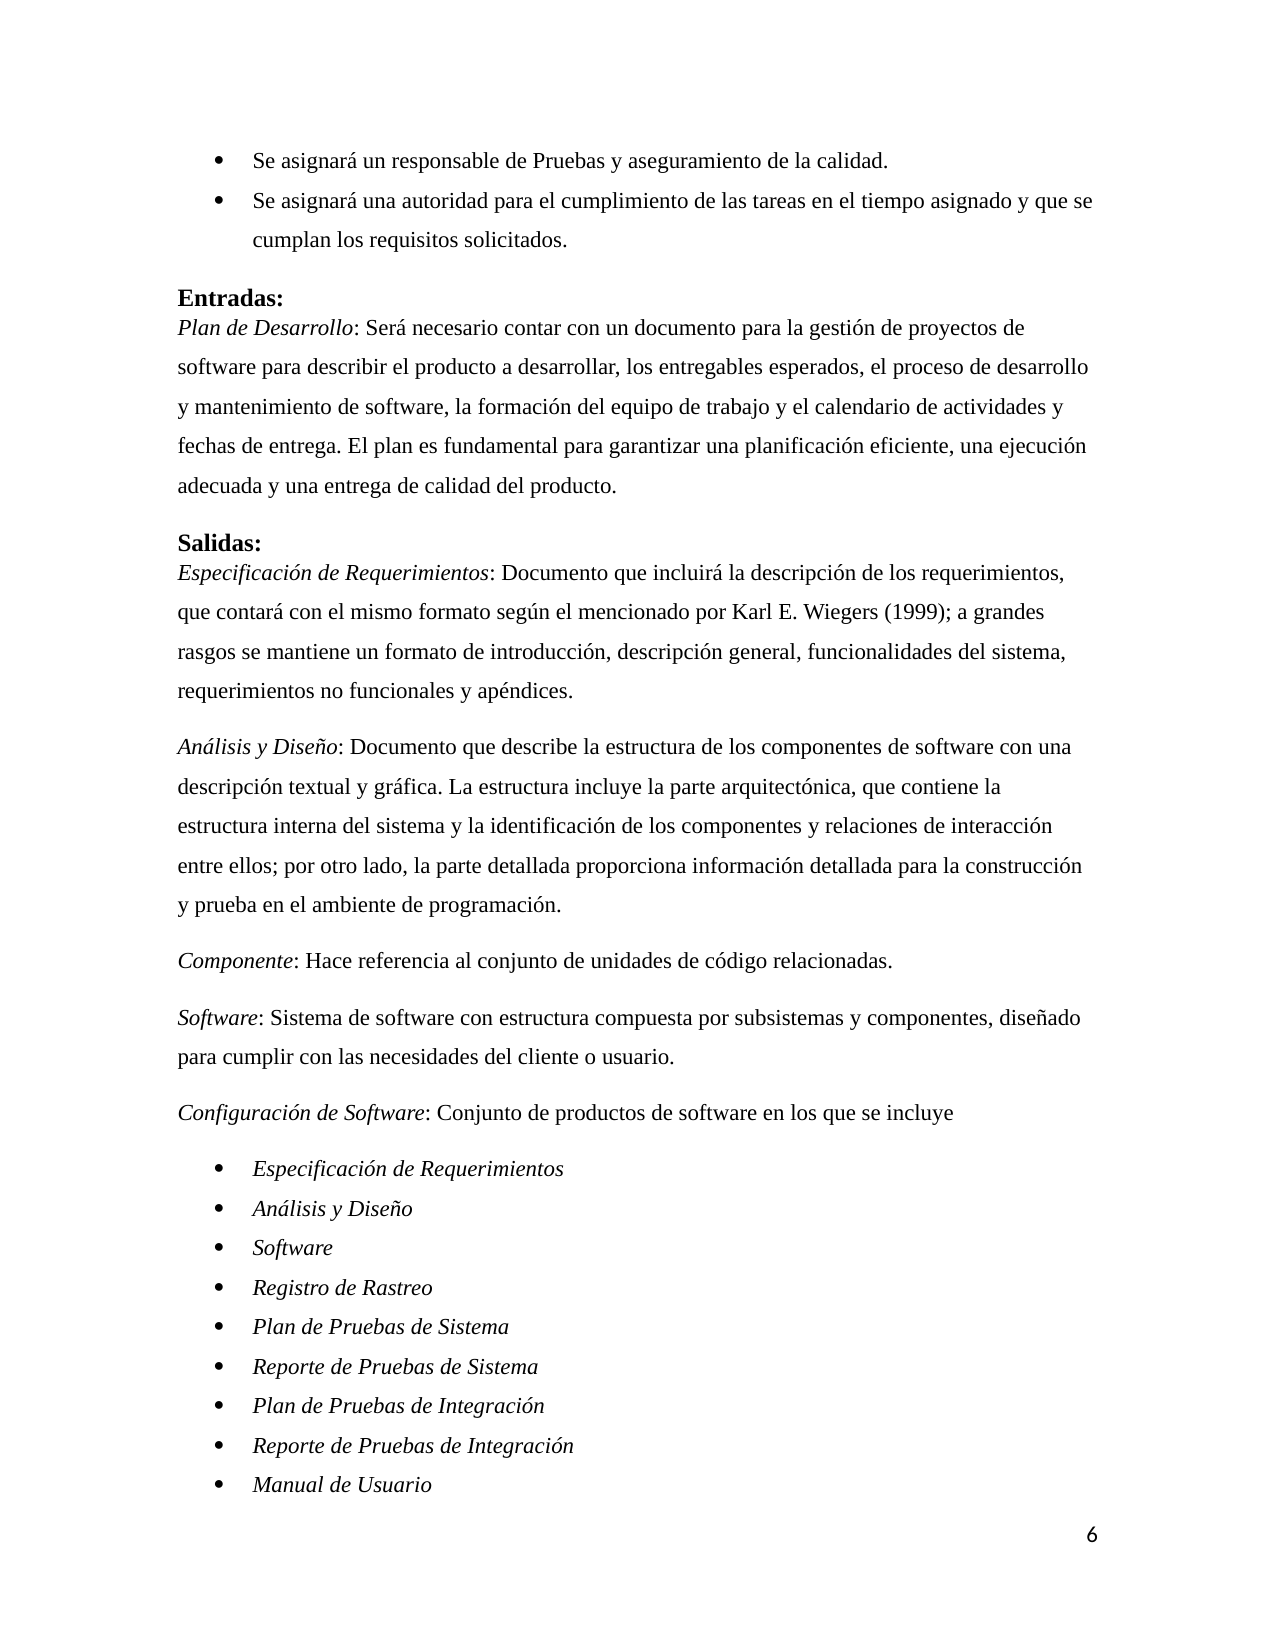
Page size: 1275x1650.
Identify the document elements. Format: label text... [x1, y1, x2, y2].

list Se asignará un responsable de Pruebas y aseguramiento de la calidad. [215, 148, 1098, 174]
text Plan de Desarrollo: Será necesario contar con un documento para la gestión de proyectos de software para describir el producto a desarrollar, los entregables esperados, el proceso de desarrollo y mantenimiento de software, la formación del equipo de trabajo y el calendario de actividades y fechas de entrega. El plan es fundamental para garantizar una planificación eficiente, una ejecución adecuada y una entrega de calidad del producto. [177, 314, 1098, 498]
list Análisis y Diseño [215, 1195, 1098, 1221]
list Registro de Rastreo [215, 1274, 1098, 1300]
text Componente: Hace referencia al conjunto de unidades de código relacionadas. [177, 947, 1098, 974]
list Especificación de Requerimientos [215, 1155, 1098, 1182]
text Software: Sistema de software con estructura compuesta por subsistemas y componentes, diseñado para cumplir con las necesidades del cliente o usuario. [177, 1004, 1098, 1069]
subtitle Entradas: [177, 283, 1098, 311]
list Plan de Pruebas de Integración [215, 1392, 1098, 1419]
list Software [215, 1234, 1098, 1261]
list Se asignará una autoridad para el cumplimiento de las tareas en el tiempo asignado y que se cumplan los requisitos solicitados. [215, 187, 1098, 253]
list Reporte de Pruebas de Integración [215, 1432, 1098, 1458]
list Plan de Pruebas de Sistema [215, 1313, 1098, 1340]
text Configuración de Software: Conjunto de productos de software en los que se incluye [177, 1099, 1098, 1126]
list Reporte de Pruebas de Sistema [215, 1353, 1098, 1379]
subtitle Salidas: [177, 528, 1098, 557]
list Manual de Usuario [215, 1471, 1098, 1498]
text Análisis y Diseño: Documento que describe la estructura de los componentes de software con una descripción textual y gráfica. La estructura incluye la parte arquitectónica, que contiene la estructura interna del sistema y la identificación de los componentes y relaciones de interacción entre ellos; por otro lado, la parte detallada proporciona información detallada para la construcción y prueba en el ambiente de programación. [177, 733, 1098, 918]
text Especificación de Requerimientos: Documento que incluirá la descripción de los requerimientos, que contará con el mismo formato según el mencionado por Karl E. Wiegers (1999); a grandes rasgos se mantiene un formato de introducción, descripción general, funcionalidades del sistema, requerimientos no funcionales y apéndices. [177, 559, 1098, 704]
